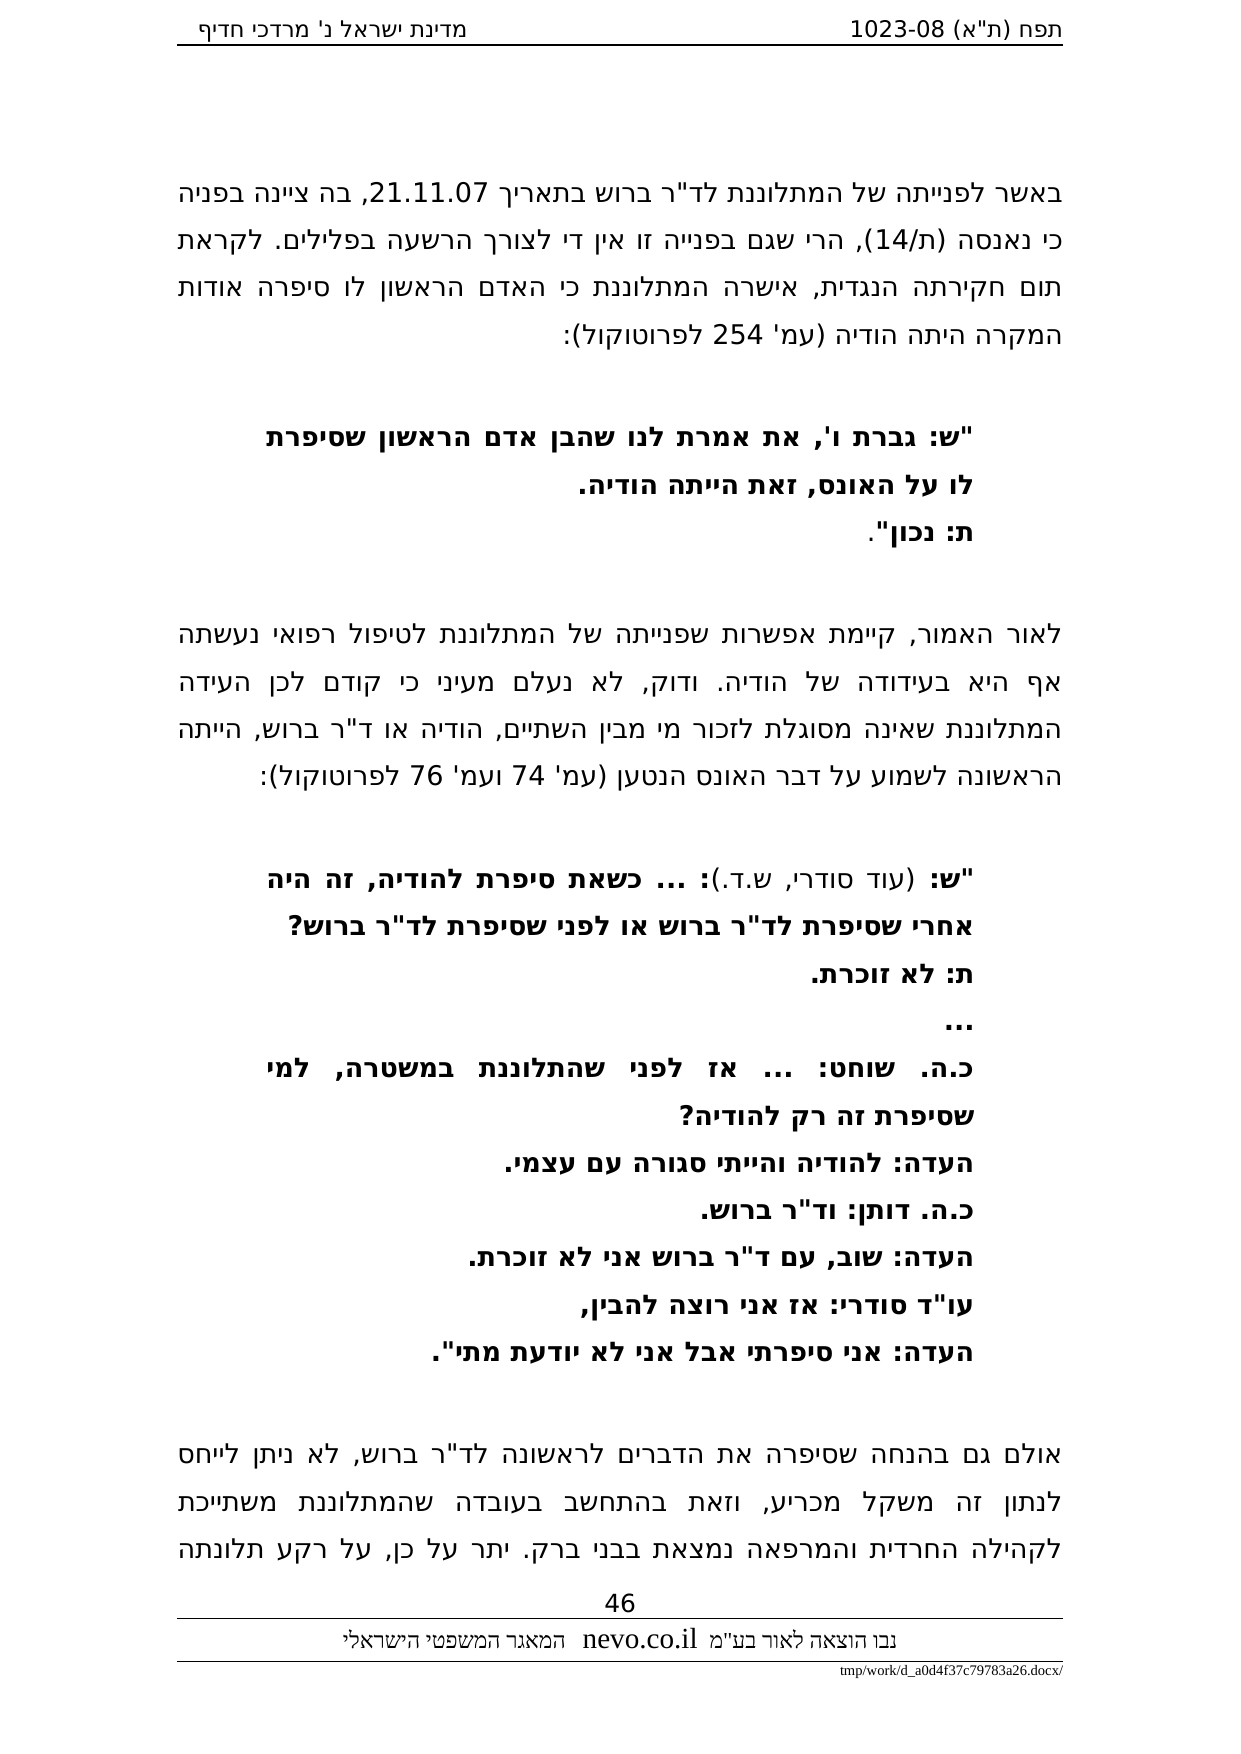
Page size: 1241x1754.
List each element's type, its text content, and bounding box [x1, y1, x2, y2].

text ת: נכון". [266, 516, 974, 548]
text "ש: גברת ו', את אמרת לנו שהבן אדם הראשון שסיפרת לו על האונס, זאת הייתה הודיה. [266, 422, 974, 501]
text ת: לא זוכרת. [266, 958, 974, 989]
text "ש: (עוד סודרי, ש.ד.): ... כשאת סיפרת להודיה, זה היה אחרי שסיפרת לד"ר ברוש או לפני שסיפרת לד"ר ברוש? [266, 863, 974, 942]
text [177, 1439, 1063, 1565]
text כ.ה. שוחט: ... אז לפני שהתלוננת במשטרה, למי שסיפרת זה רק להודיה? [266, 1052, 974, 1131]
text כ.ה. דותן: וד"ר ברוש. [266, 1194, 974, 1226]
text באשר לפנייתה של המתלוננת לד"ר ברוש בתאריך 21.11.07, בה ציינה בפניה כי נאנסה (ת/14), הרי שגם בפנייה זו אין די לצורך הרשעה בפלילים. לקראת תום חקירתה הנגדית, אישרה המתלוננת כי האדם הראשון לו סיפרה אודות המקרה היתה הודיה (עמ' 254 לפרוטוקול): [177, 177, 1063, 351]
text ... [266, 1005, 974, 1037]
text עו"ד סודרי: אז אני רוצה להבין, [266, 1289, 974, 1321]
text לאור האמור, קיימת אפשרות שפנייתה של המתלוננת לטיפול רפואי נעשתה אף היא בעידודה של הודיה. ודוק, לא נעלם מעיני כי קודם לכן העידה המתלוננת שאינה מסוגלת לזכור מי מבין השתיים, הודיה או ד"ר ברוש, הייתה הראשונה לשמוע על דבר האונס הנטען (עמ' 74 ועמ' 76 לפרוטוקול): [177, 619, 1063, 792]
text העדה: שוב, עם ד"ר ברוש אני לא זוכרת. [266, 1242, 974, 1273]
text העדה: אני סיפרתי אבל אני לא יודעת מתי". [266, 1336, 974, 1368]
text העדה: להודיה והייתי סגורה עם עצמי. [266, 1147, 974, 1179]
